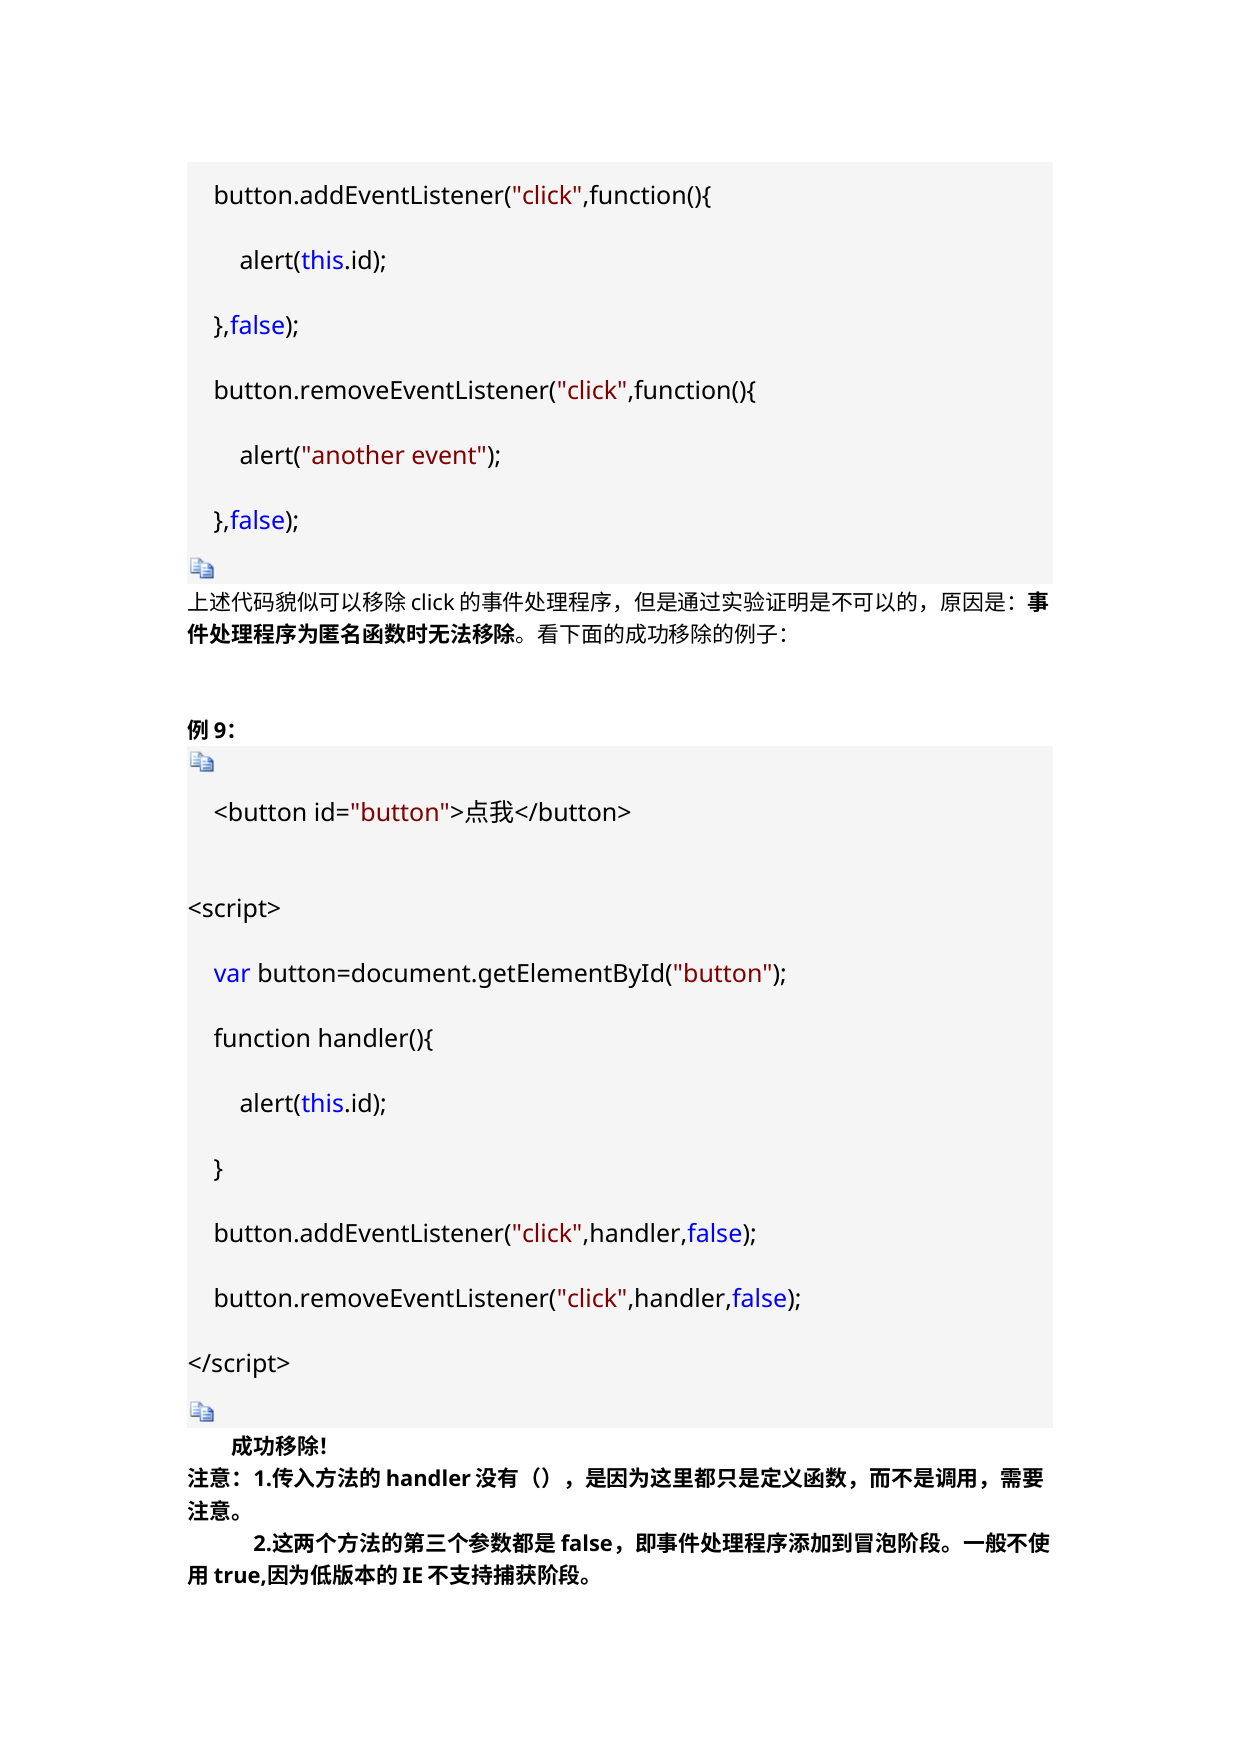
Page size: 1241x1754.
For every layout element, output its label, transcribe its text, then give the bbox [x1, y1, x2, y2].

picture [187, 1395, 219, 1427]
text alert("another event"); [187, 422, 1053, 487]
text 注意：1.传入方法的handler没有（），是因为这里都只是定义函数，而不是调用，需要注意。 [187, 1461, 1053, 1526]
text button.removeEventListener("click",handler,false); [187, 1266, 1053, 1331]
text button.addEventListener("click",function(){ [187, 162, 1053, 227]
text <button id="button">点我</button> [187, 778, 1053, 843]
text },false); [187, 487, 1053, 552]
text 上述代码貌似可以移除click的事件处理程序，但是通过实验证明是不可以的，原因是：事件处理程序为匿名函数时无法移除。看下面的成功移除的例子： [187, 584, 1053, 649]
text } [187, 1136, 1053, 1201]
text 2.这两个方法的第三个参数都是false，即事件处理程序添加到冒泡阶段。一般不使用true,因为低版本的IE不支持捕获阶段。 [187, 1526, 1053, 1591]
text alert(this.id); [187, 227, 1053, 292]
text var button=document.getElementById("button"); [187, 941, 1053, 1006]
text button.removeEventListener("click",function(){ [187, 357, 1053, 422]
text </script> [187, 1331, 1053, 1396]
text function handler(){ [187, 1006, 1053, 1071]
text 例9： [187, 713, 1053, 746]
picture [187, 552, 219, 584]
text button.addEventListener("click",handler,false); [187, 1201, 1053, 1266]
text alert(this.id); [187, 1071, 1053, 1136]
text },false); [187, 292, 1053, 357]
text 成功移除！ [187, 1428, 1053, 1461]
picture [187, 745, 219, 777]
text <script> [187, 876, 1053, 941]
